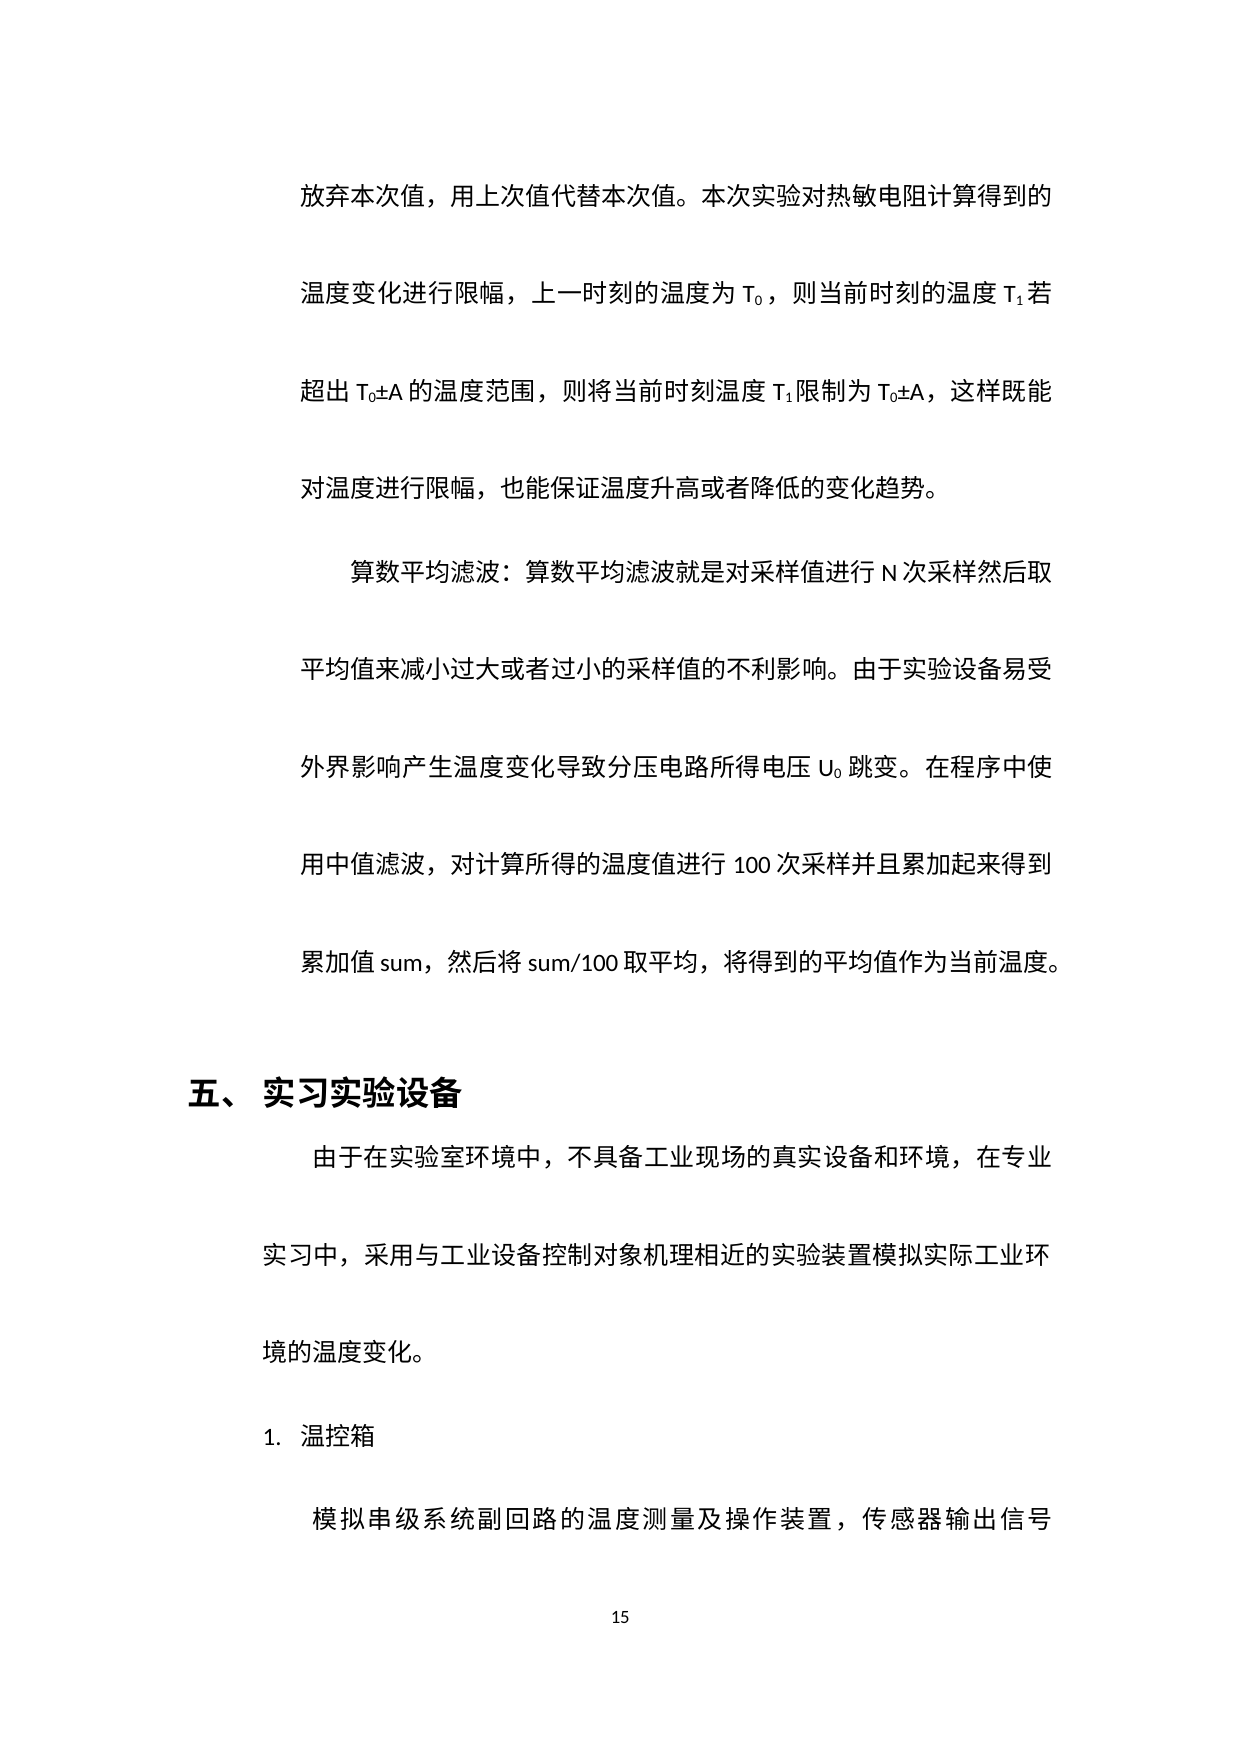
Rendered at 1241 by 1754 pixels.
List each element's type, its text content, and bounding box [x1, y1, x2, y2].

text 由于在实验室环境中，不具备工业现场的真实设备和环境，在专业实习中，采用与工业设备控制对象机理相近的实验装置模拟实际工业环境的温度变化。 [262, 1123, 1053, 1383]
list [300, 162, 1053, 519]
list 温控箱 [262, 1402, 1053, 1467]
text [262, 1485, 1053, 1550]
list 算数平均滤波：算数平均滤波就是对采样值进行N次采样然后取平均值来减小过大或者过小的采样值的不利影响。由于实验设备易受外界影响产生温度变化导致分压电路所得电压U0 跳变。在程序中使用中值滤波，对计算所得的温度值进行100次采样并且累加起来得到累加值sum，然后将sum/100取平均，将得到的平均值作为当前温度。 [300, 538, 1053, 993]
list 实习实验设备 [187, 1058, 1053, 1123]
